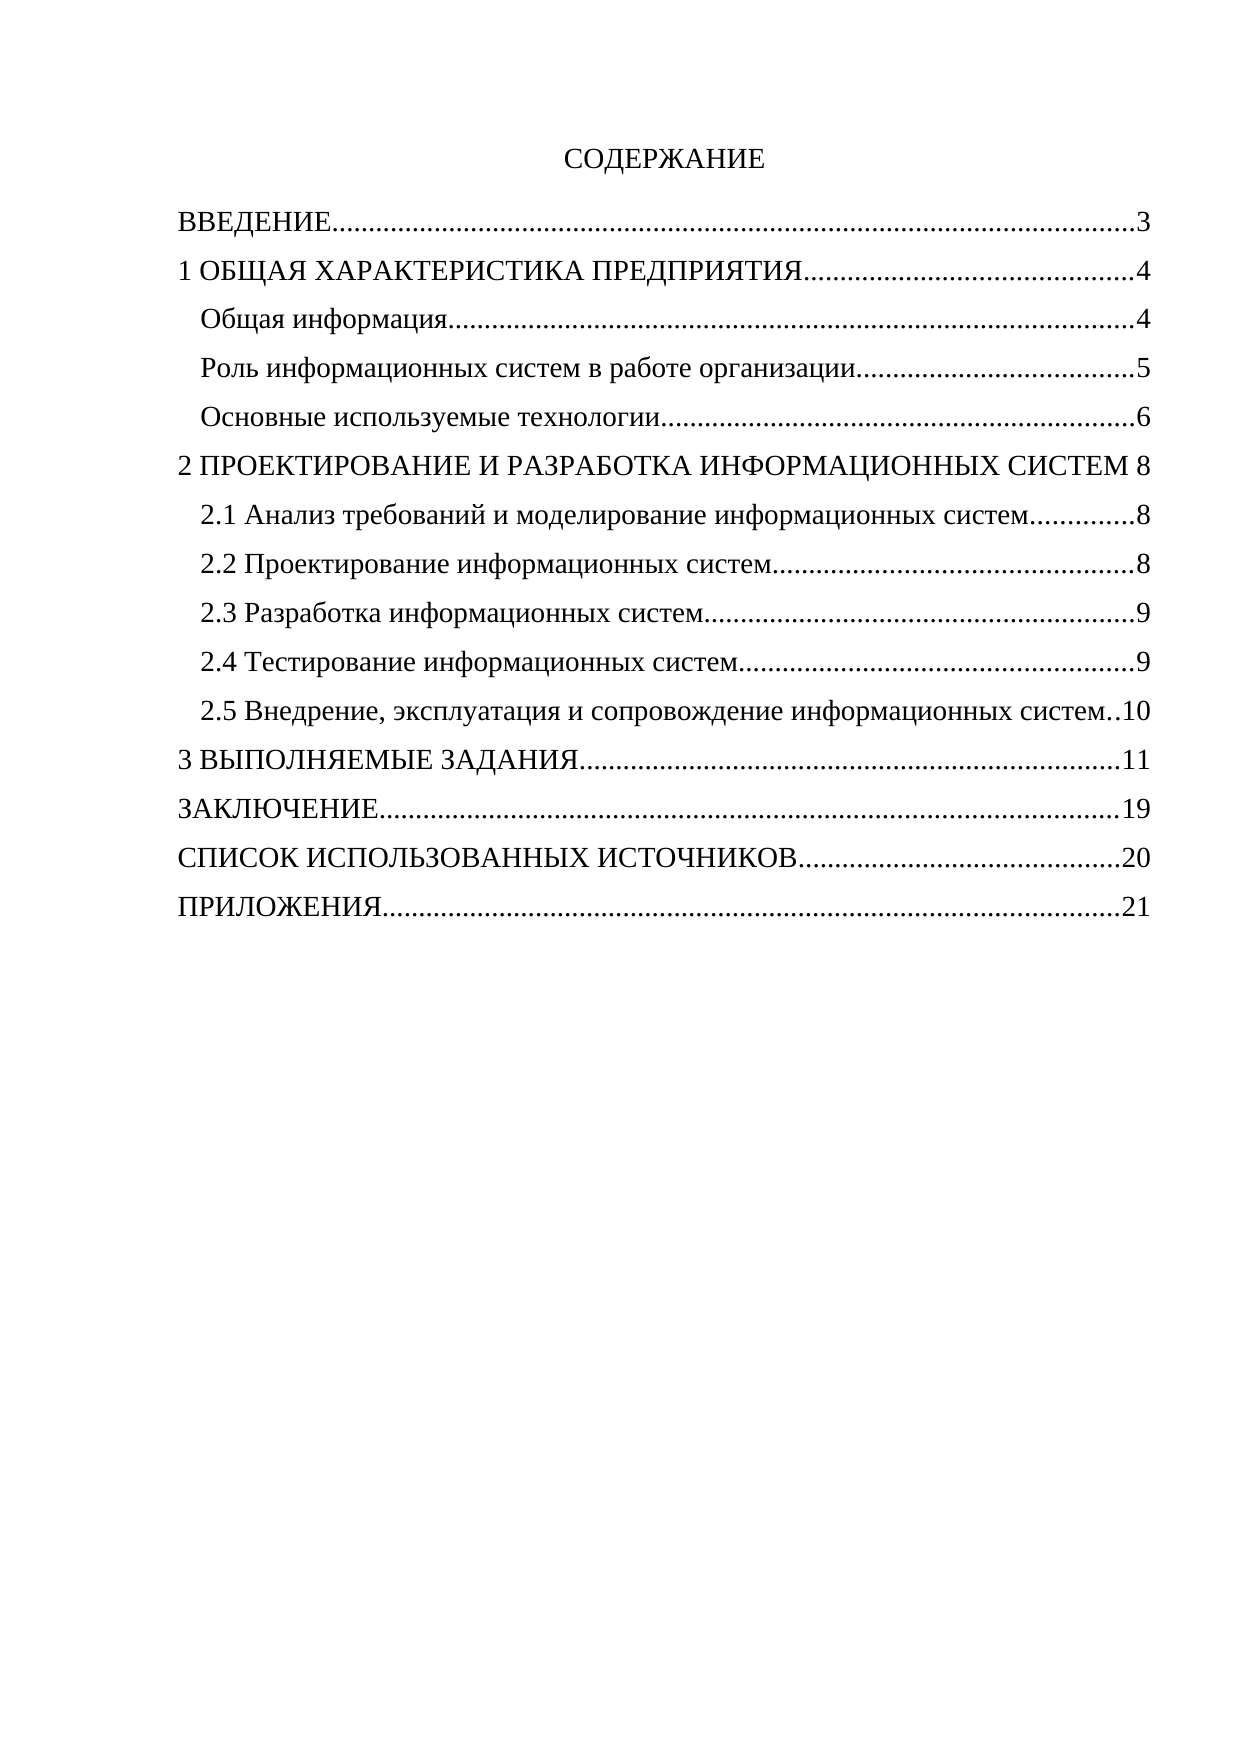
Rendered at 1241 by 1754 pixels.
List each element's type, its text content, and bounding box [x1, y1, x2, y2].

text СОДЕРЖАНИЕ [177, 141, 1152, 174]
